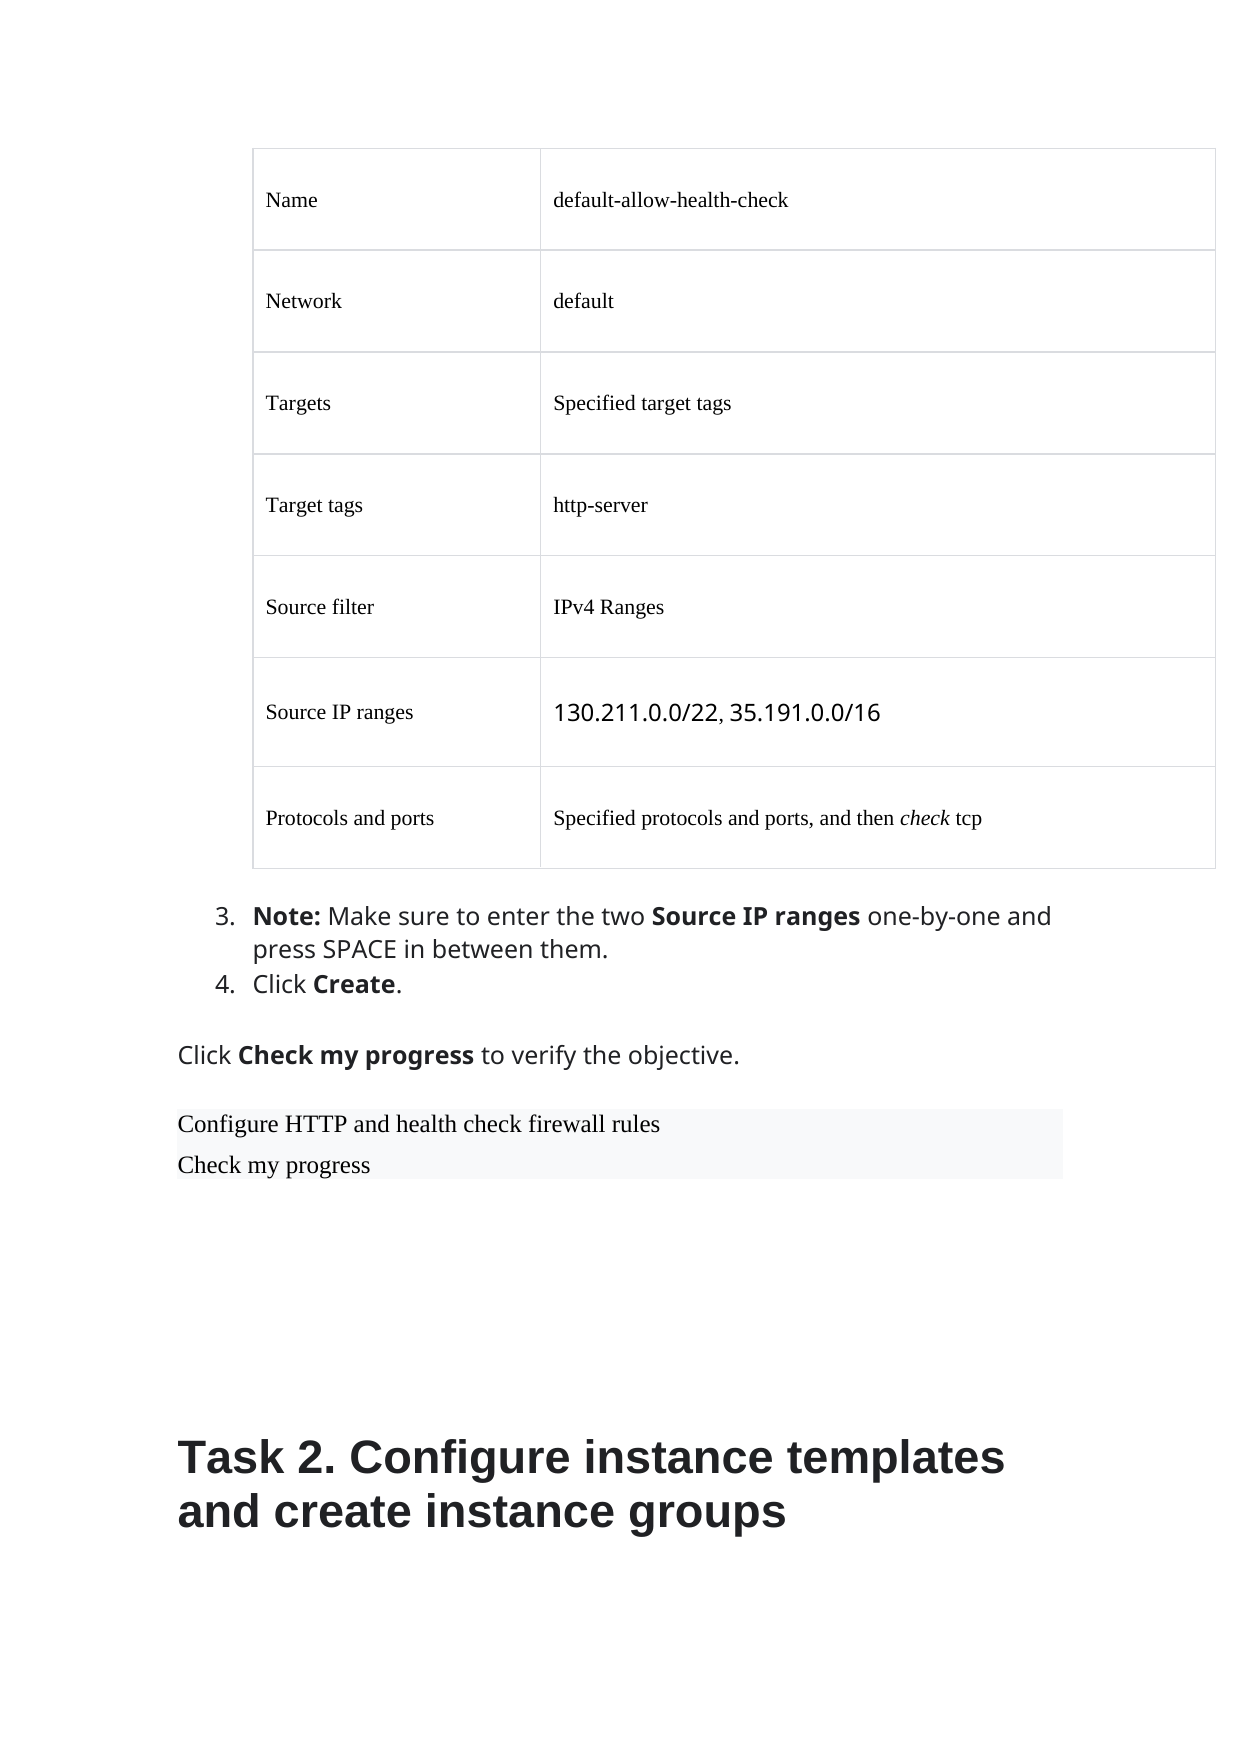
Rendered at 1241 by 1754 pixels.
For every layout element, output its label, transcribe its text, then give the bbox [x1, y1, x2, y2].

table_cell http-server [541, 455, 1215, 555]
table_cell Source IP ranges [254, 658, 540, 766]
table_cell Network [254, 251, 540, 351]
table_cell default-allow-health-check [541, 149, 1215, 249]
table_cell Target tags [254, 455, 540, 555]
text Configure HTTP and health check firewall rules [177, 1109, 1063, 1138]
text Check my progress [177, 1151, 1063, 1179]
list Note: Make sure to enter the two Source IP ranges one-by-one and press SPACE in between them. [215, 898, 1063, 966]
table_cell Specified target tags [541, 353, 1215, 453]
table_cell IPv4 Ranges [541, 556, 1215, 656]
table_cell Name [254, 149, 540, 249]
table_cell Protocols and ports [254, 767, 540, 867]
text Task 2. Configure instance templates and create instance groups [177, 1429, 1063, 1537]
table_cell default [541, 251, 1215, 351]
text Click Check my progress to verify the objective. [177, 1038, 1063, 1072]
table_cell Targets [254, 353, 540, 453]
table_cell Source filter [254, 556, 540, 656]
table_cell Specified protocols and ports, and then check tcp [541, 767, 1215, 867]
table_cell 130.211.0.0/22, 35.191.0.0/16 [541, 658, 1215, 766]
list Click Create. [215, 966, 1063, 1000]
